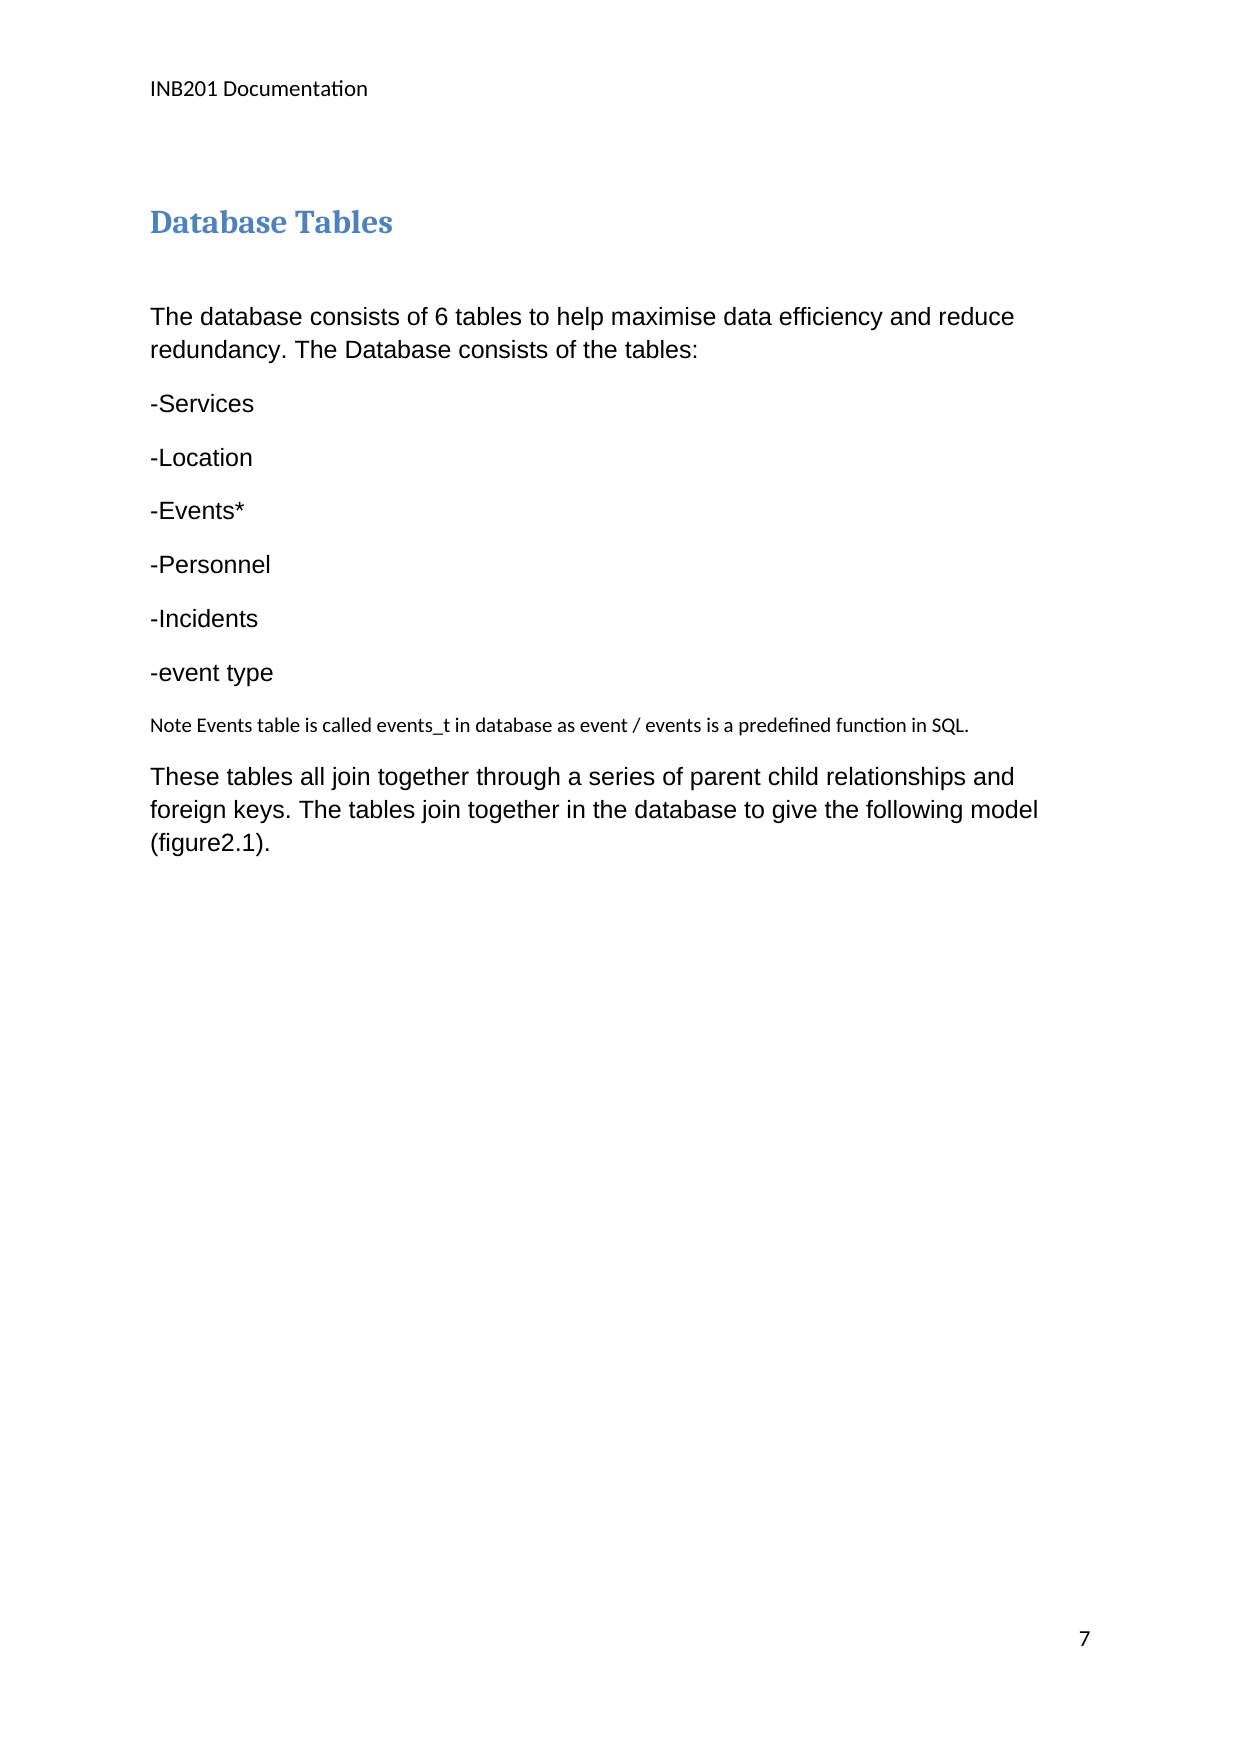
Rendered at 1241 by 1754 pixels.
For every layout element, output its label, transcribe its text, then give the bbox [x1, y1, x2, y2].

text -Incidents [150, 604, 1090, 633]
text These tables all join together through a series of parent child relationships and foreign keys. The tables join together in the database to give the following model (figure2.1). [150, 762, 1090, 857]
text The database consists of 6 tables to help maximise data efficiency and reduce redundancy. The Database consists of the tables: [150, 302, 1090, 363]
text Note Events table is called events_t in database as event / events is a predefined function in SQL. [150, 712, 1090, 737]
text -Personnel [150, 550, 1090, 579]
text -Location [150, 442, 1090, 471]
text -Services [150, 389, 1090, 417]
text -Events* [150, 496, 1090, 525]
subtitle Database Tables [150, 204, 1090, 242]
text -event type [150, 658, 1090, 687]
